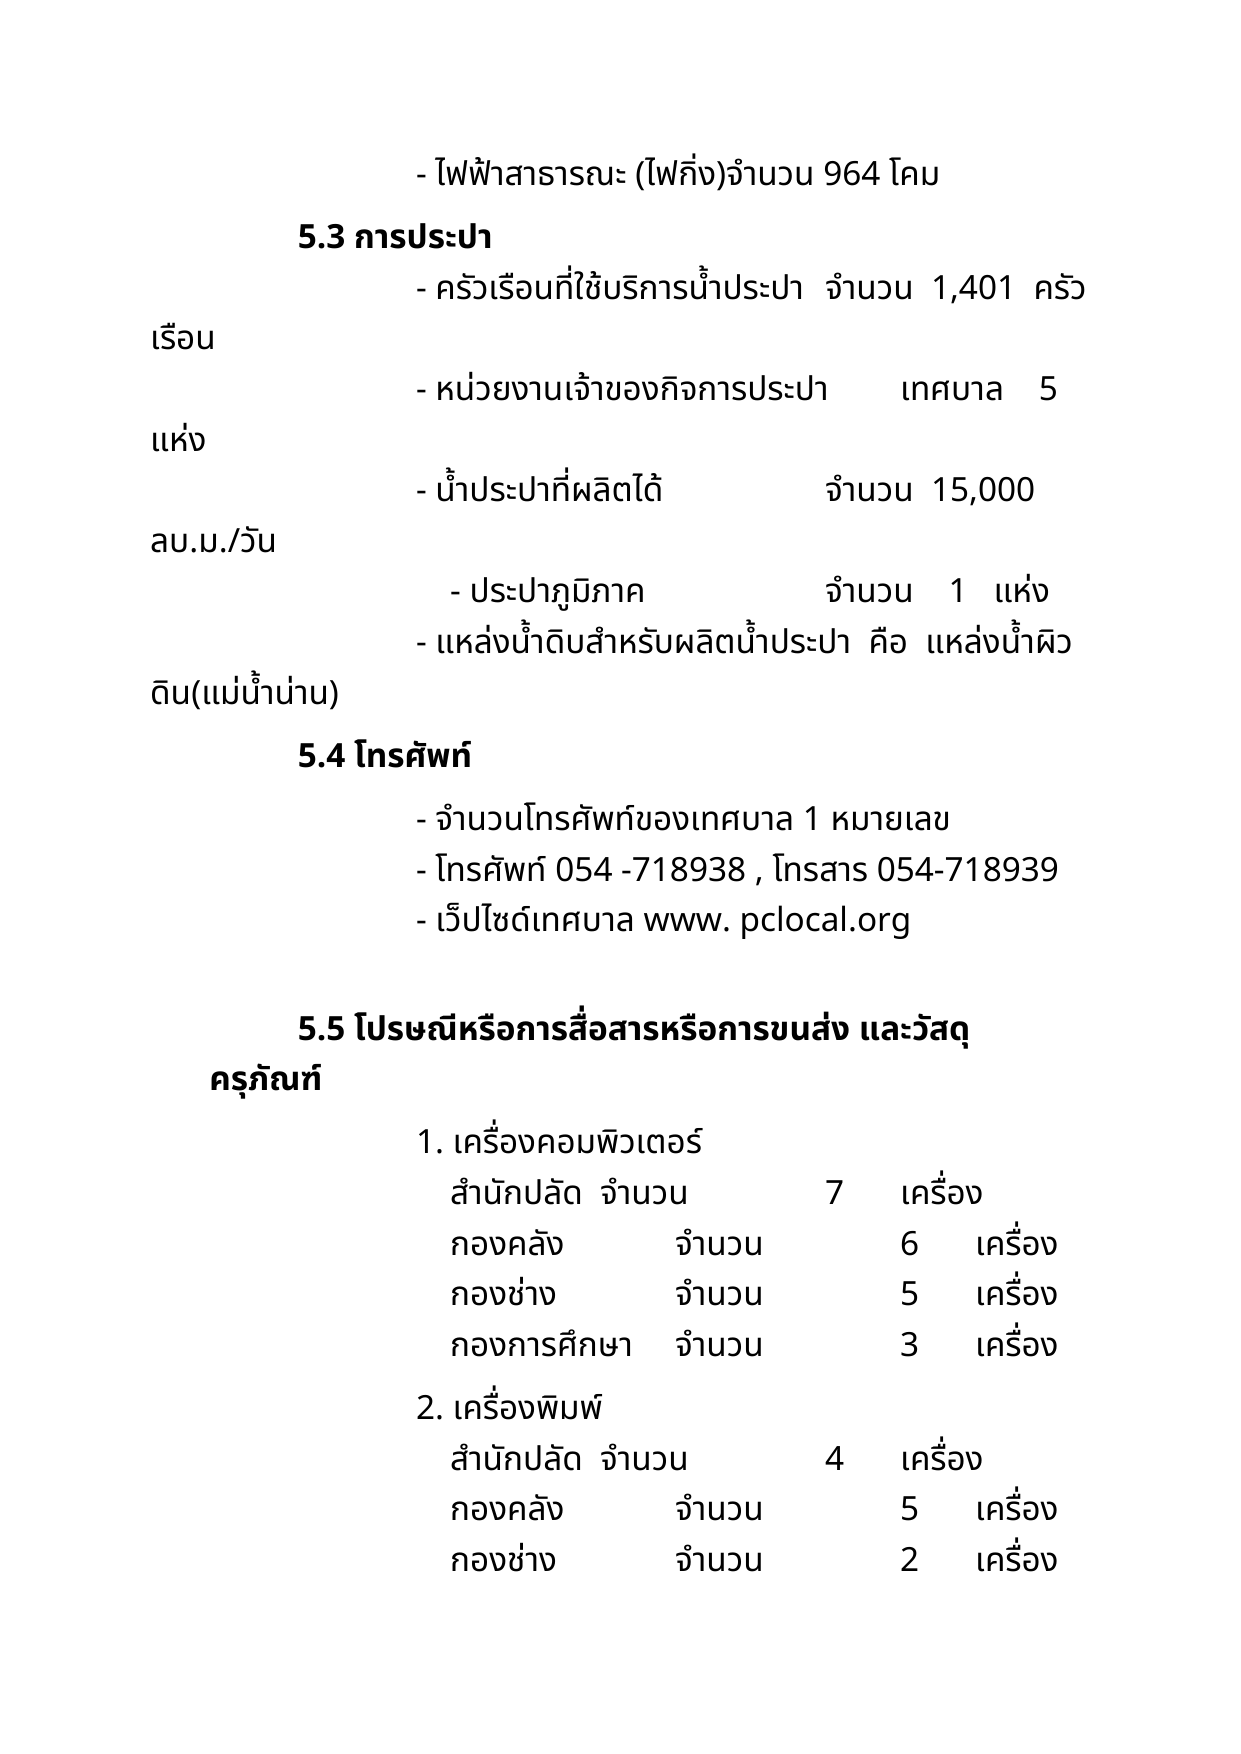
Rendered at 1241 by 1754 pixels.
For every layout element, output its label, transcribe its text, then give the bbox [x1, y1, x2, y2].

text - ประปาภูมิภาค จำนวน 1 แห่ง [150, 567, 1090, 618]
text สำนักปลัด จำนวน 4 เครื่อง [150, 1434, 1090, 1485]
text - ไฟฟ้าสาธารณะ (ไฟกิ่ง)จำนวน 964 โคม [150, 150, 1090, 201]
text 5.4 โทรศัพท์ [150, 732, 1090, 782]
text - ครัวเรือนที่ใช้บริการน้ำประปา จำนวน 1,401 ครัวเรือน [150, 264, 1090, 365]
text - จำนวนโทรศัพท์ของเทศบาล 1 หมายเลข [150, 795, 1090, 845]
text - แหล่งน้ำดิบสำหรับผลิตน้ำประปา คือ แหล่งน้ำผิวดิน(แม่น้ำน่าน) [150, 618, 1090, 719]
text 5.5 โปรษณีหรือการสื่อสารหรือการขนส่ง และวัสดุ ครุภัณฑ์ [209, 1004, 1090, 1106]
text กองช่าง จำนวน 5 เครื่อง [150, 1270, 1090, 1321]
text - น้ำประปาที่ผลิตได้ จำนวน 15,000 ลบ.ม./วัน [150, 466, 1090, 567]
text สำนักปลัด จำนวน 7 เครื่อง [150, 1169, 1090, 1219]
text กองคลัง จำนวน 6 เครื่อง [150, 1219, 1090, 1270]
text - เว็ปไซด์เทศบาล www. pclocal.org [150, 896, 1090, 947]
text 2. เครื่องพิมพ์ [150, 1384, 1090, 1434]
text 1. เครื่องคอมพิวเตอร์ [150, 1118, 1090, 1169]
text - หน่วยงานเจ้าของกิจการประปา เทศบาล 5 แห่ง [150, 365, 1090, 466]
text กองการศึกษา จำนวน 3 เครื่อง [225, 1321, 1090, 1371]
text กองคลัง จำนวน 5 เครื่อง [150, 1485, 1090, 1536]
text 5.3 การประปา [150, 213, 1090, 264]
text กองช่าง จำนวน 2 เครื่อง [150, 1536, 1090, 1586]
text - โทรศัพท์ 054 -718938 , โทรสาร 054-718939 [150, 845, 1090, 896]
